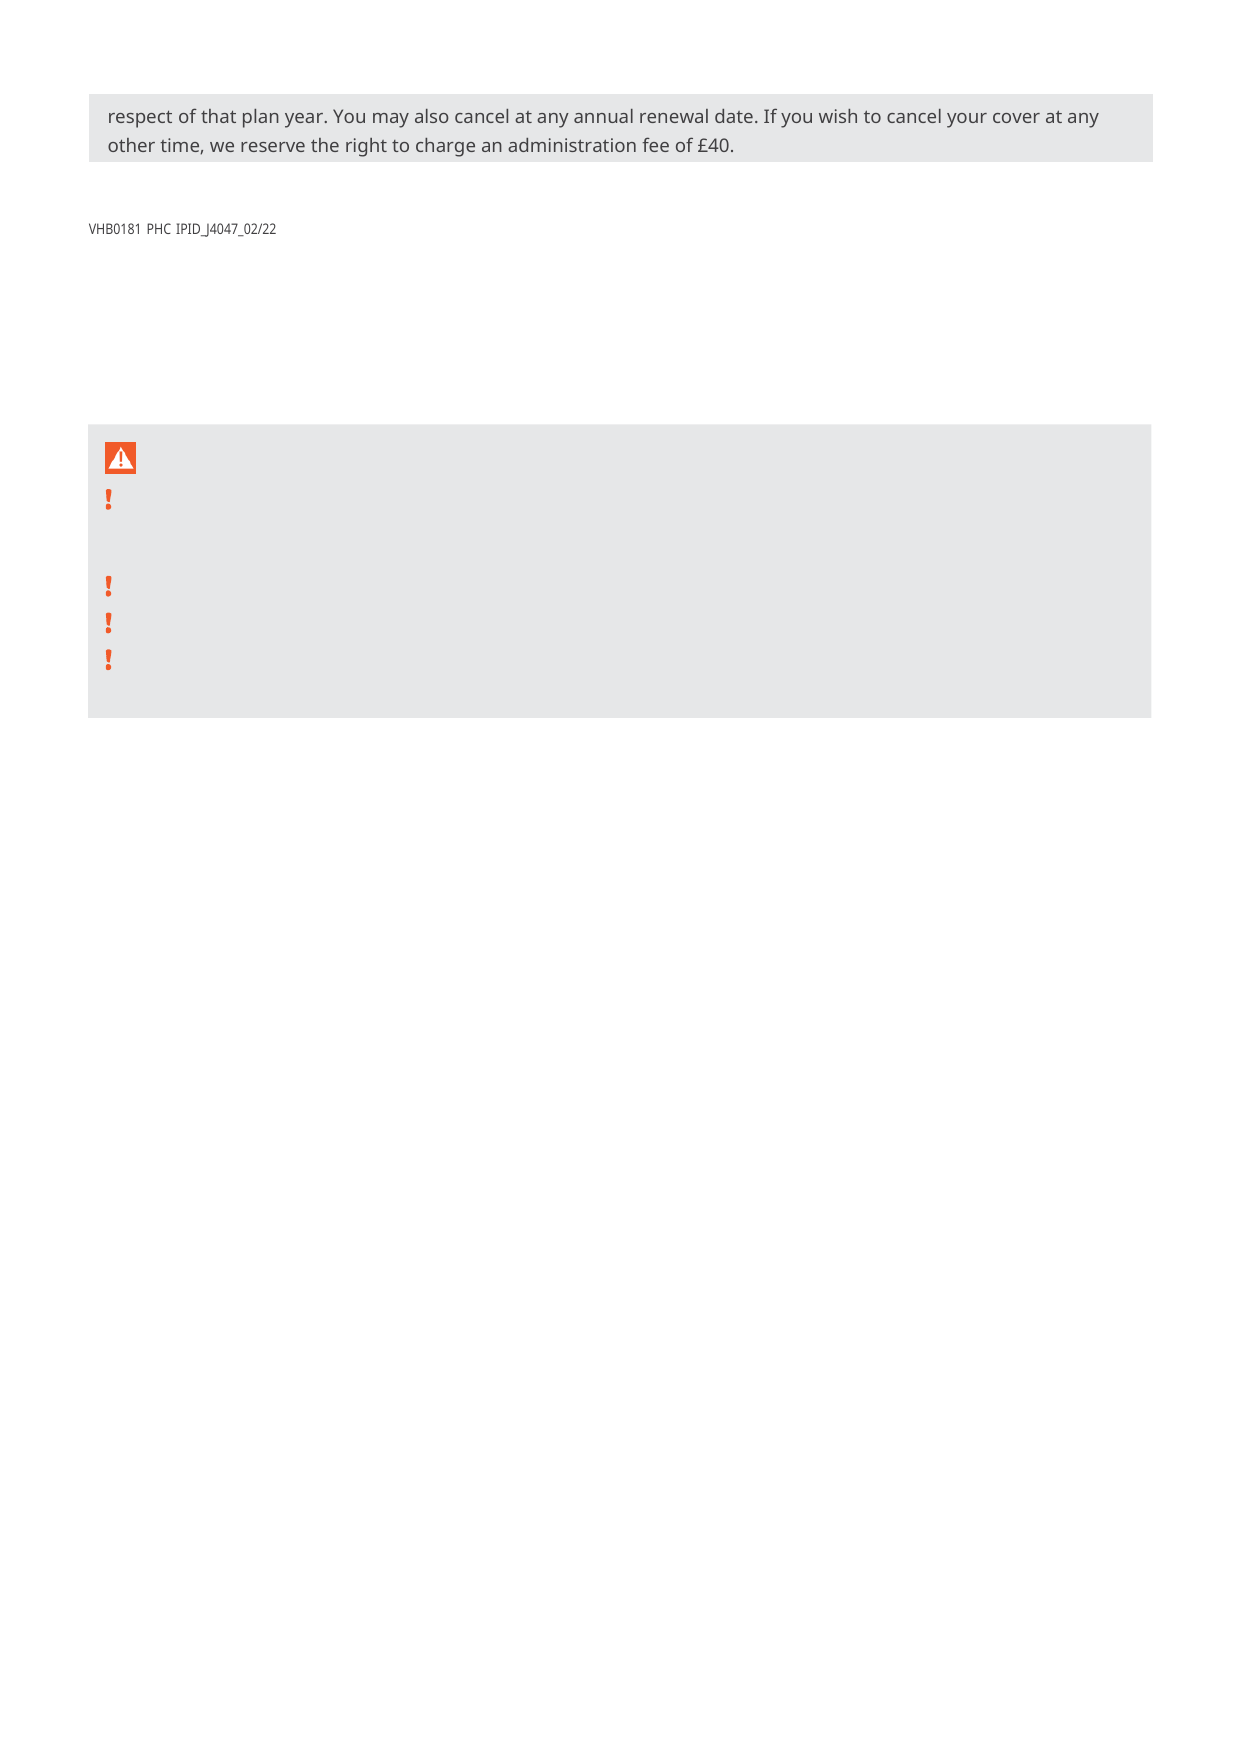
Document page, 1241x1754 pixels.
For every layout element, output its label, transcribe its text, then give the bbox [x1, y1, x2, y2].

picture [105, 442, 136, 474]
text VHB0181 PHC IPID_J4047_02/22 [88, 219, 1163, 239]
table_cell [89, 94, 1153, 162]
